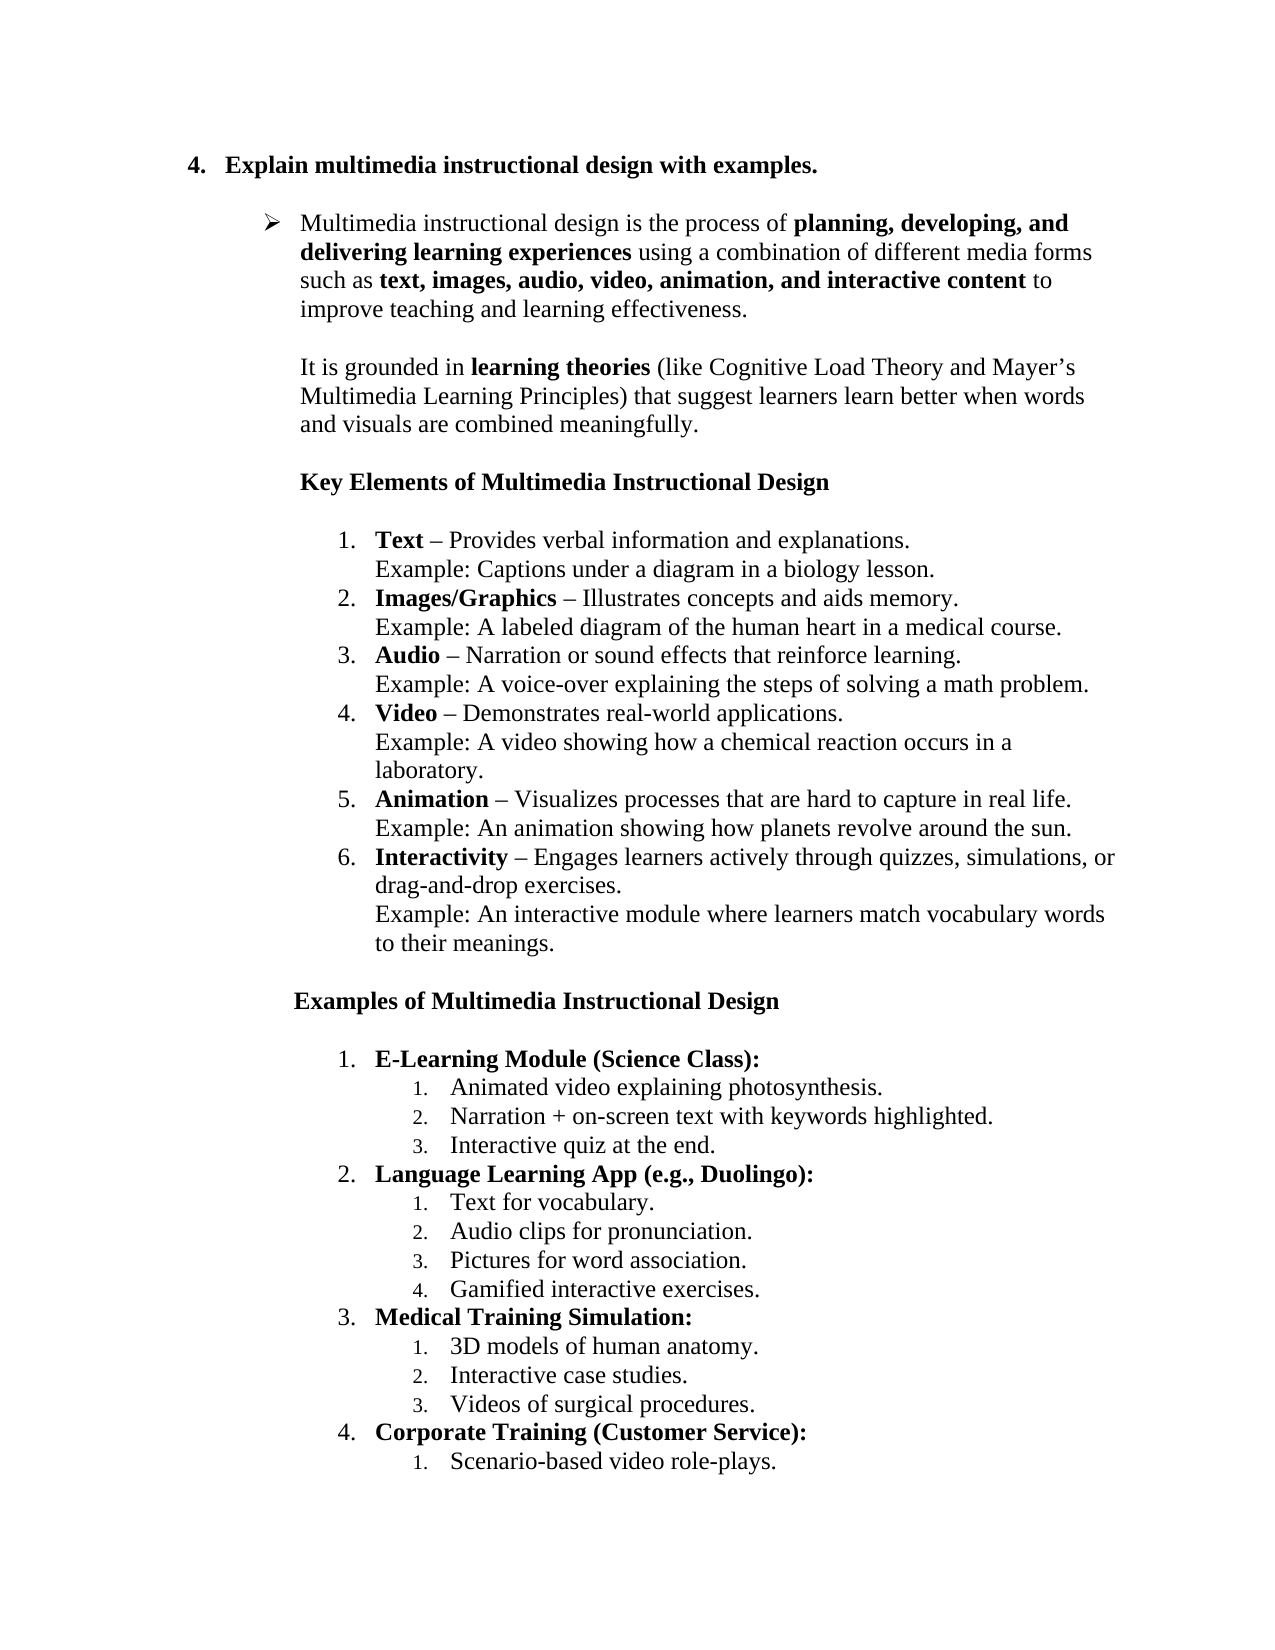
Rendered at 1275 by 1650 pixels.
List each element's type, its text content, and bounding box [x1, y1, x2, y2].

list Animation – Visualizes processes that are hard to capture in real life. Example: An animation showing how planets revolve around the sun. [337, 901, 1125, 958]
list Explain multimedia instructional design with examples. [187, 150, 1125, 179]
list Text – Provides verbal information and explanations. Example: Captions under a diagram in a biology lesson. [337, 525, 1125, 583]
text Examples of Multimedia Instructional Design [150, 1132, 1125, 1160]
list E-Learning Module (Science Class): [337, 1189, 1125, 1218]
list Language Learning App (e.g., Duolingo): [337, 1421, 1125, 1450]
text Key Elements of Multimedia Instructional Design [150, 467, 1125, 496]
list Interactive quiz at the end. [412, 1363, 1125, 1392]
list Multimedia instructional design is the process of planning, developing, and delivering learning experiences using a combination of different media forms such as text, images, audio, video, animation, and interactive content to improve teaching and learning effectiveness. [262, 208, 1125, 323]
list Animated video explaining photosynthesis. [412, 1247, 1125, 1276]
list Video – Demonstrates real-world applications. Example: A video showing how a chemical reaction occurs in a laboratory. [337, 785, 1125, 872]
list Images/Graphics – Illustrates concepts and aids memory. Example: A labeled diagram of the human heart in a medical course. [337, 612, 1125, 669]
list Narration + on-screen text with keywords highlighted. [412, 1305, 1125, 1334]
list Interactivity – Engages learners actively through quizzes, simulations, or drag-and-drop exercises. Example: An interactive module where learners match vocabulary words to their meanings. [337, 987, 1125, 1102]
list Audio – Narration or sound effects that reinforce learning. Example: A voice-over explaining the steps of solving a math problem. [337, 699, 1125, 756]
text It is grounded in learning theories (like Cognitive Load Theory and Mayer’s Multimedia Learning Principles) that suggest learners learn better when words and visuals are combined meaningfully. [300, 352, 1125, 438]
